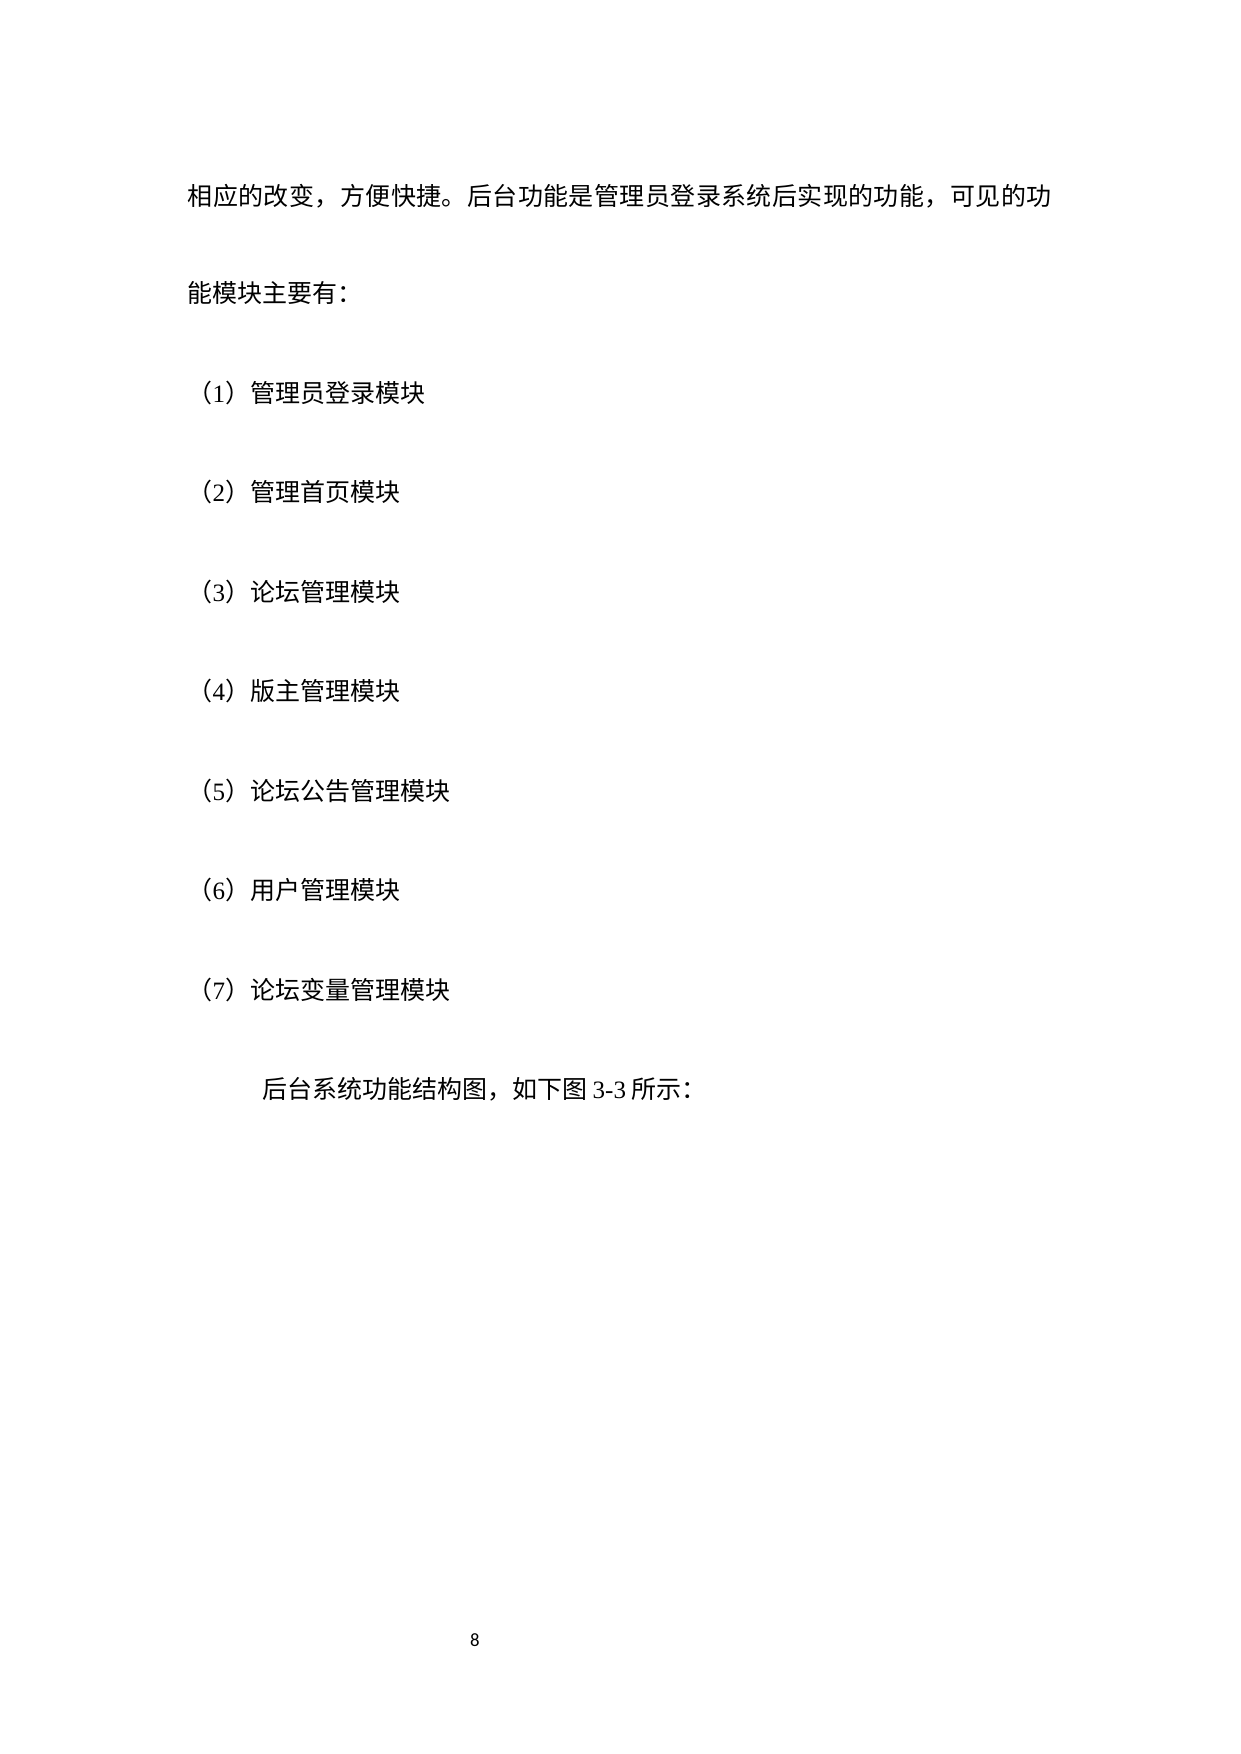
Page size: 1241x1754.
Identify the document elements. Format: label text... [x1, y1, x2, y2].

list 后台系统功能结构图，如下图3-3所示： [187, 1055, 1053, 1120]
list 管理员登录模块 [187, 359, 1053, 424]
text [187, 162, 1053, 324]
list 论坛管理模块 [187, 558, 1053, 623]
list 论坛公告管理模块 [187, 757, 1053, 822]
list 版主管理模块 [187, 657, 1053, 722]
list 管理首页模块 [187, 458, 1053, 523]
list 用户管理模块 [187, 856, 1053, 921]
list 论坛变量管理模块 [187, 956, 1053, 1021]
